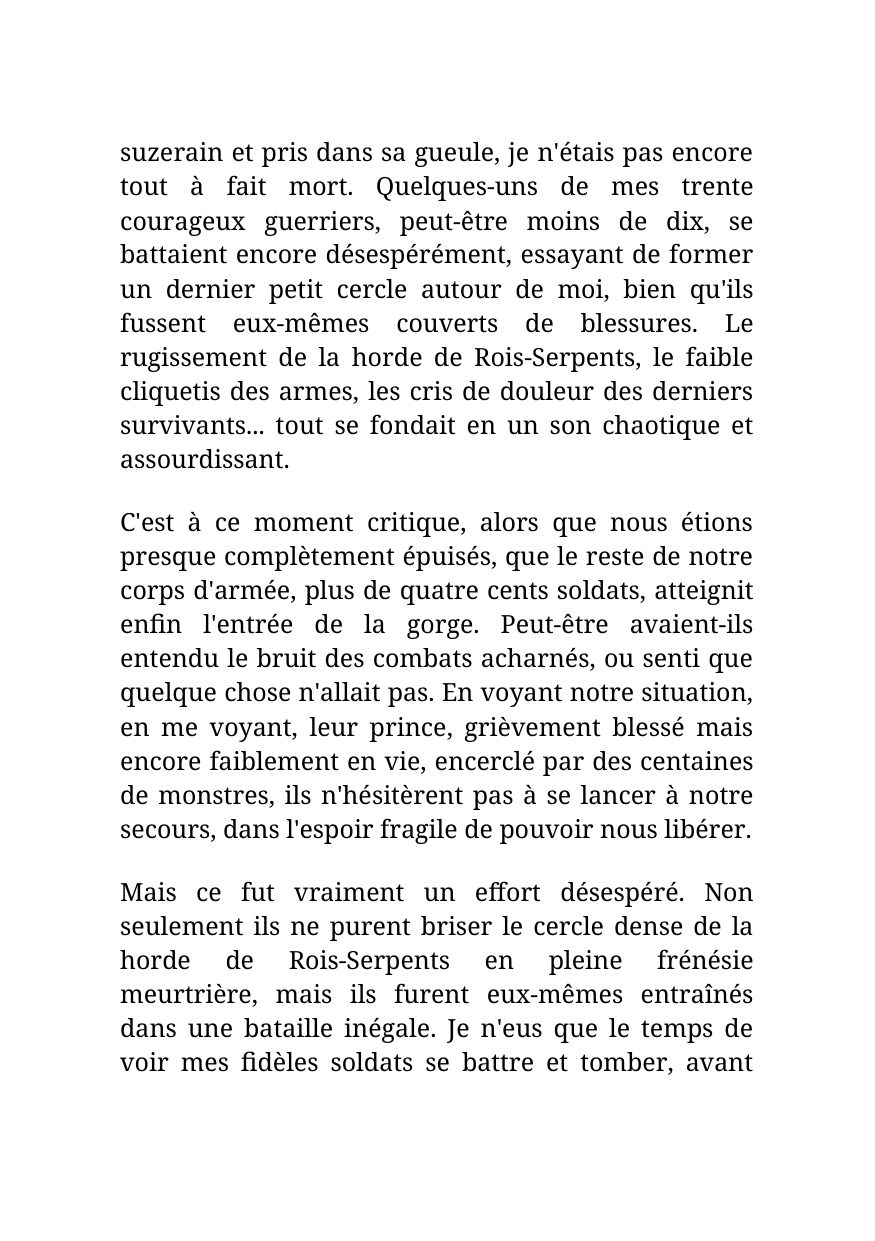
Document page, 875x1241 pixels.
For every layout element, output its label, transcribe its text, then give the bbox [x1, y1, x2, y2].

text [120, 874, 754, 1079]
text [120, 135, 754, 476]
text C'est à ce moment critique, alors que nous étions presque complètement épuisés, que le reste de notre corps d'armée, plus de quatre cents soldats, atteignit enfin l'entrée de la gorge. Peut-être avaient-ils entendu le bruit des combats acharnés, ou senti que quelque chose n'allait pas. En voyant notre situation, en me voyant, leur prince, grièvement blessé mais encore faiblement en vie, encerclé par des centaines de monstres, ils n'hésitèrent pas à se lancer à notre secours, dans l'espoir fragile de pouvoir nous libérer. [120, 505, 754, 845]
